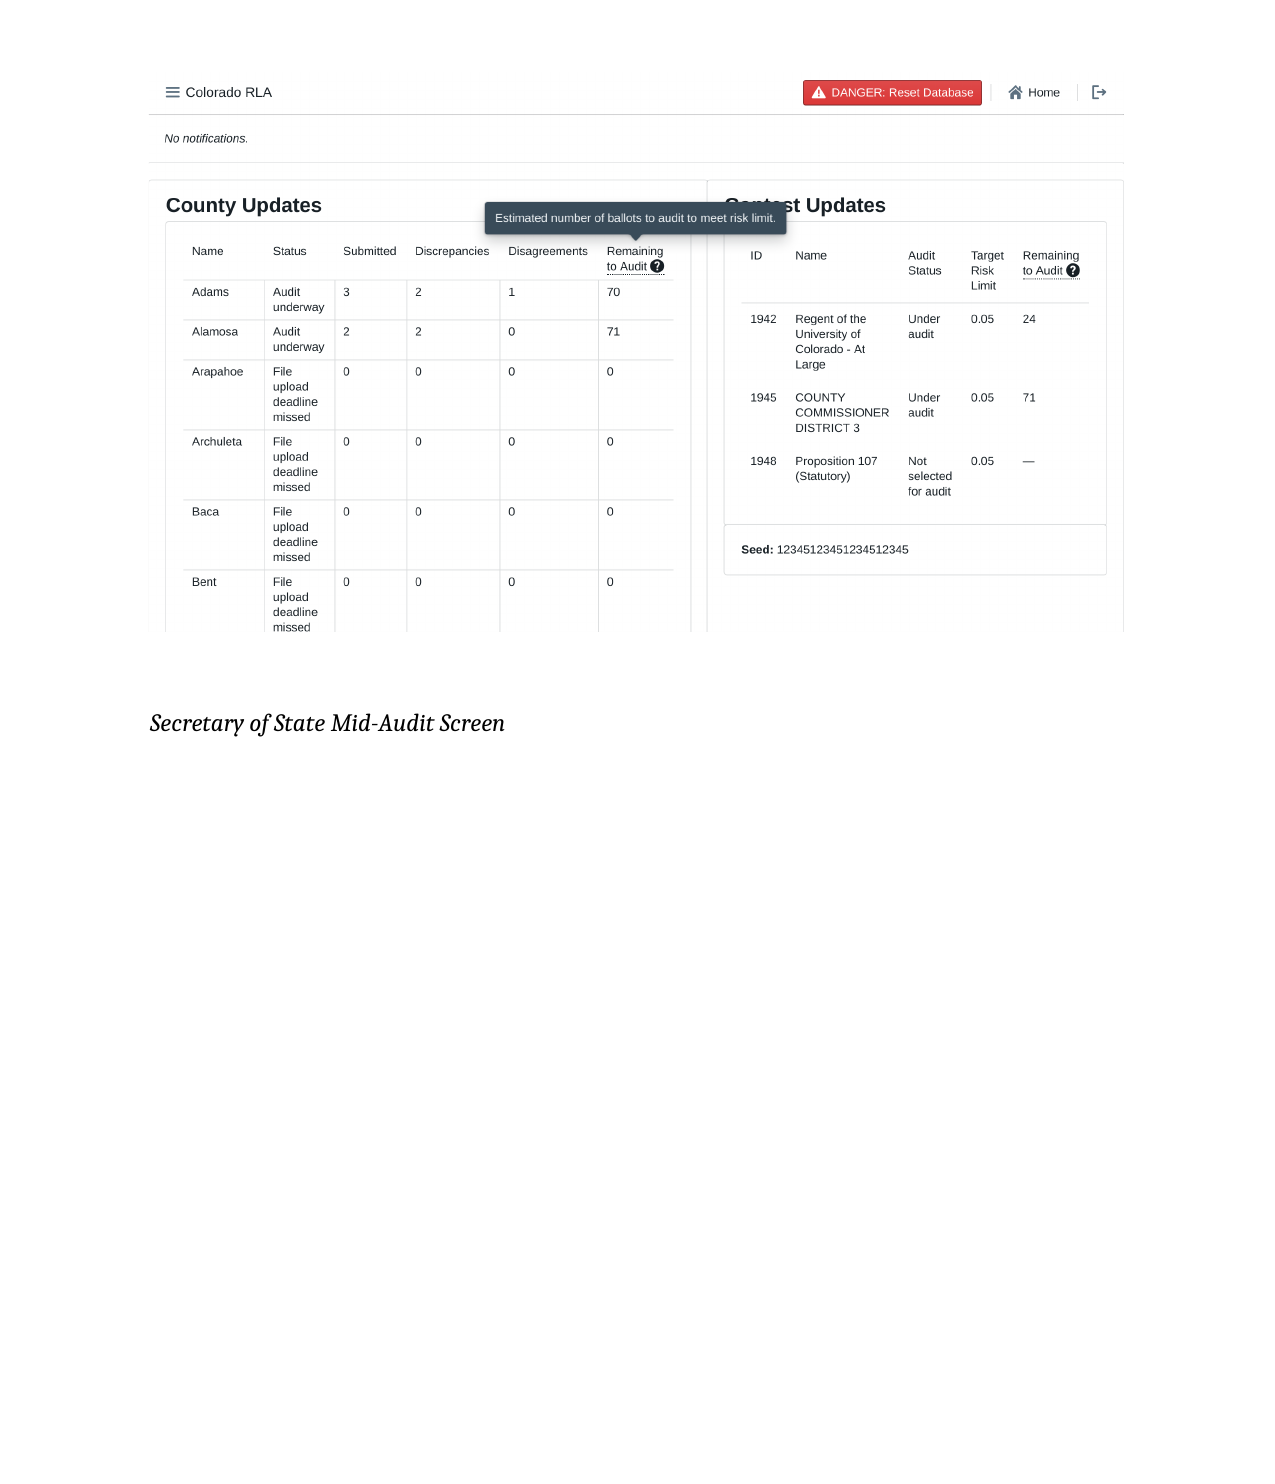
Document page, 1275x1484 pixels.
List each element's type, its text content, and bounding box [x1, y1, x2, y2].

text Secretary of State Mid-Audit Screen [150, 709, 1125, 737]
picture [148, 72, 1124, 632]
